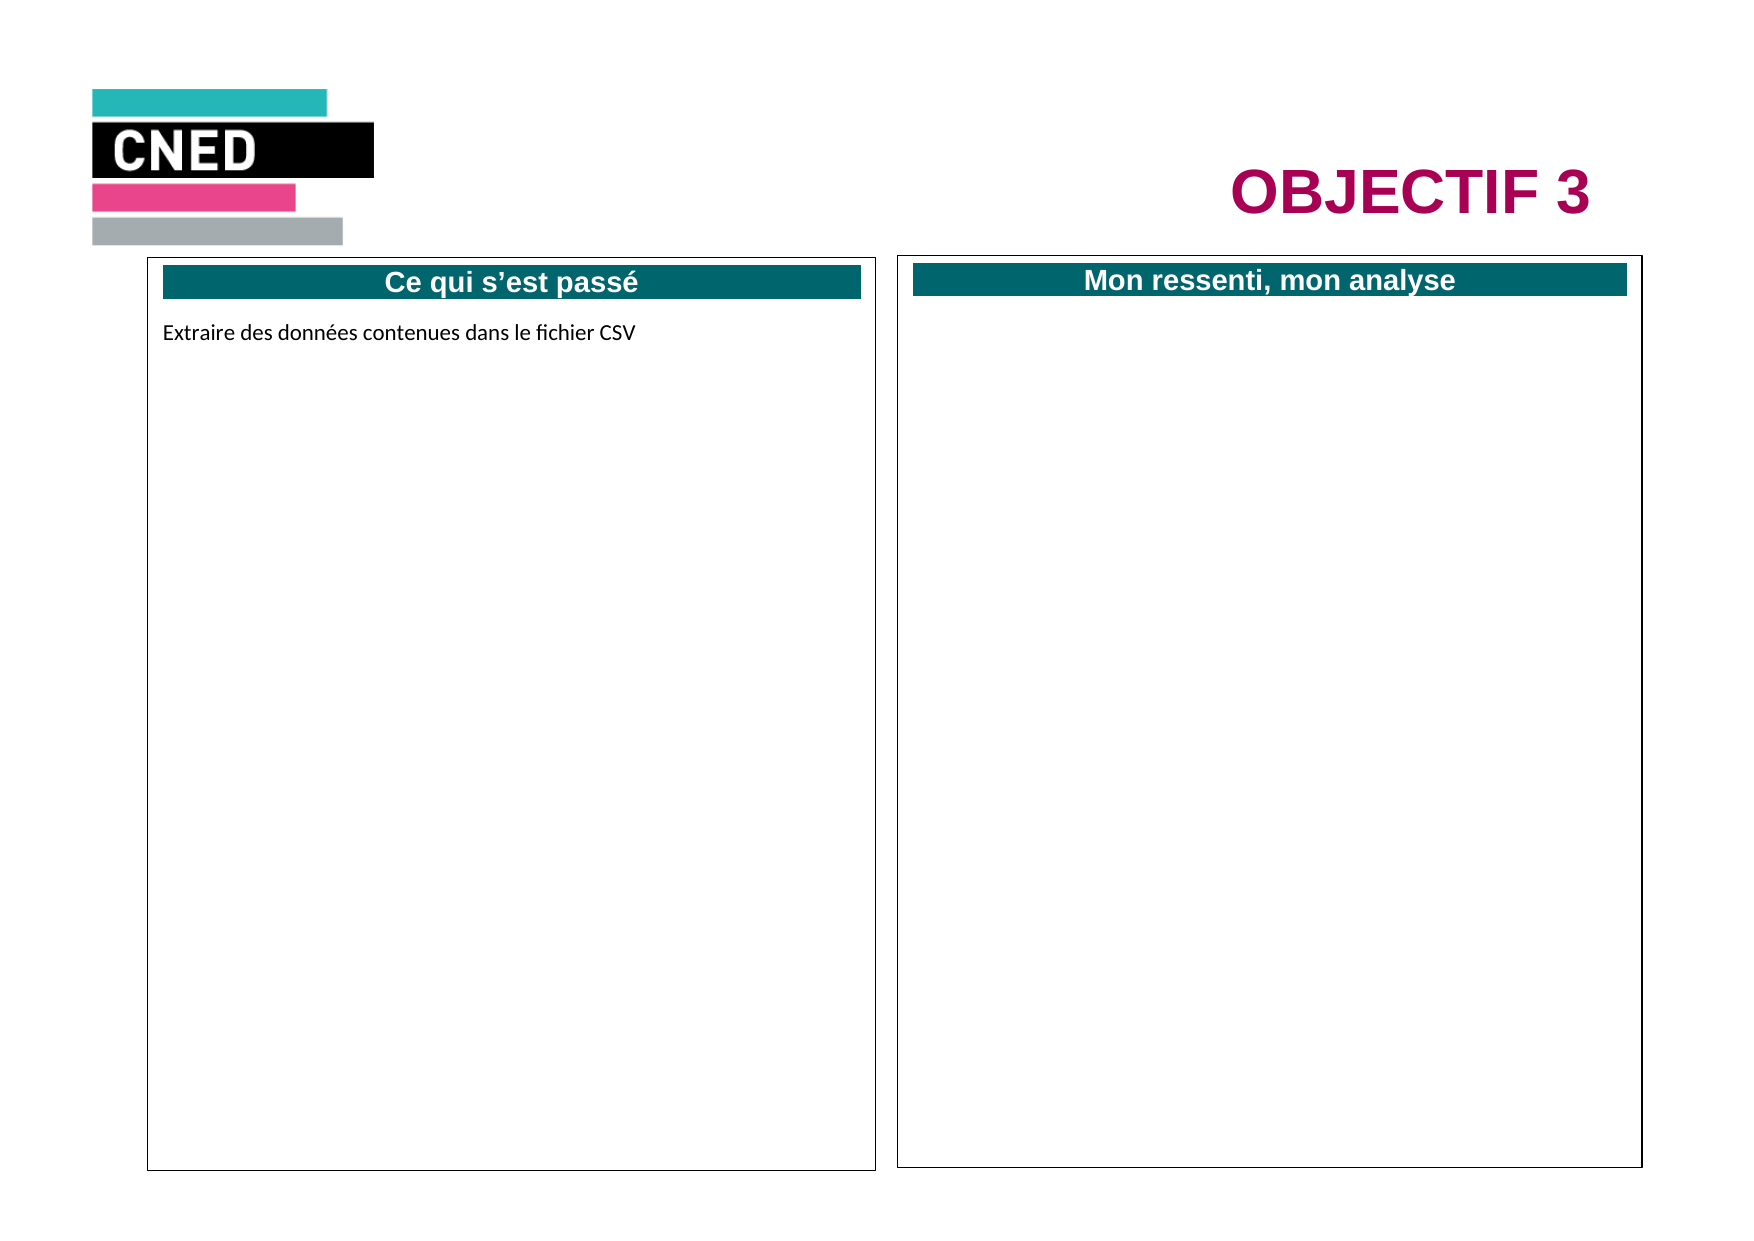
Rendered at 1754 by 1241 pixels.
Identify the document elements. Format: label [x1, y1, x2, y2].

picture [3, 0, 1244, 1241]
